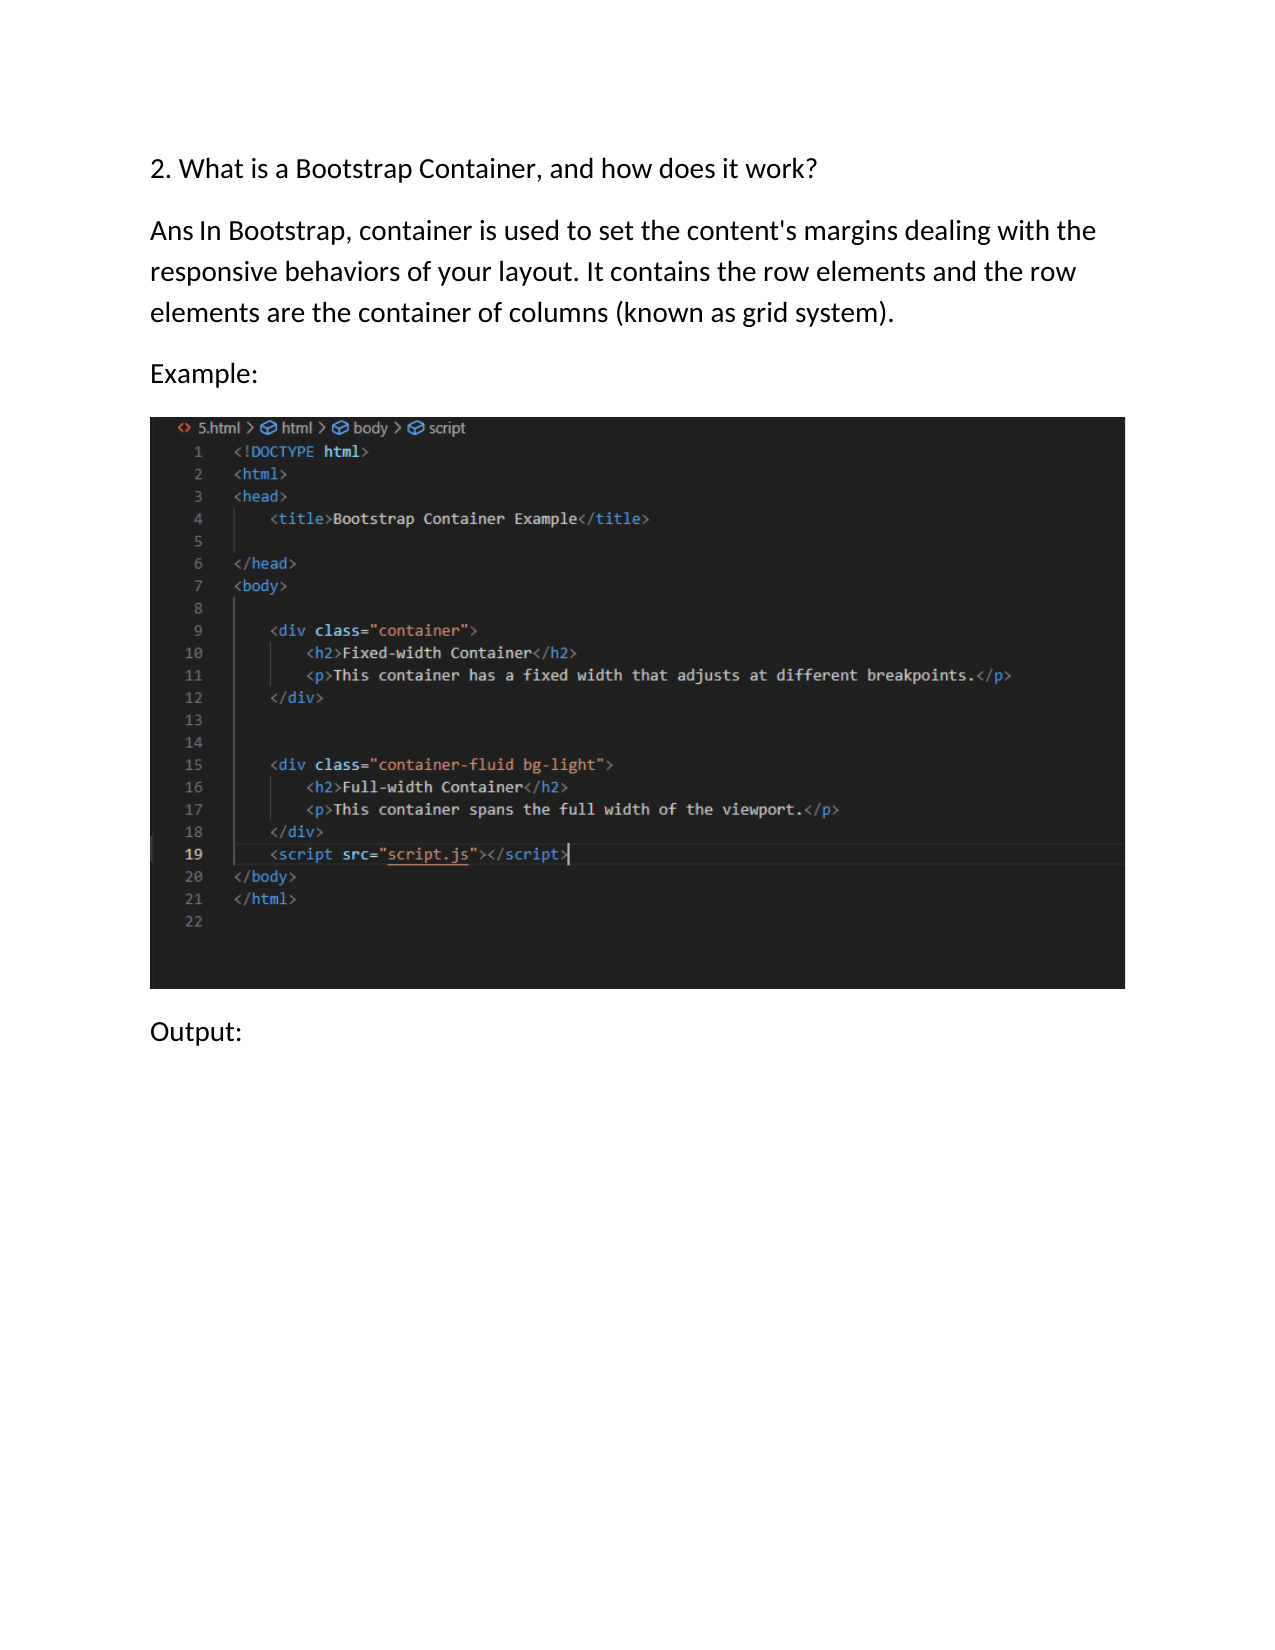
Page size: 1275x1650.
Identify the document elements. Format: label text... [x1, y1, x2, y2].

text 2. What is a Bootstrap Container, and how does it work? [150, 150, 1125, 186]
picture [150, 417, 1125, 989]
text Ans In Bootstrap, container is used to set the content's margins dealing with the responsive behaviors of your layout. It contains the row elements and the row elements are the container of columns (known as grid system). [150, 212, 1125, 329]
text Example: [150, 355, 1125, 391]
text Output: [150, 1013, 1125, 1049]
